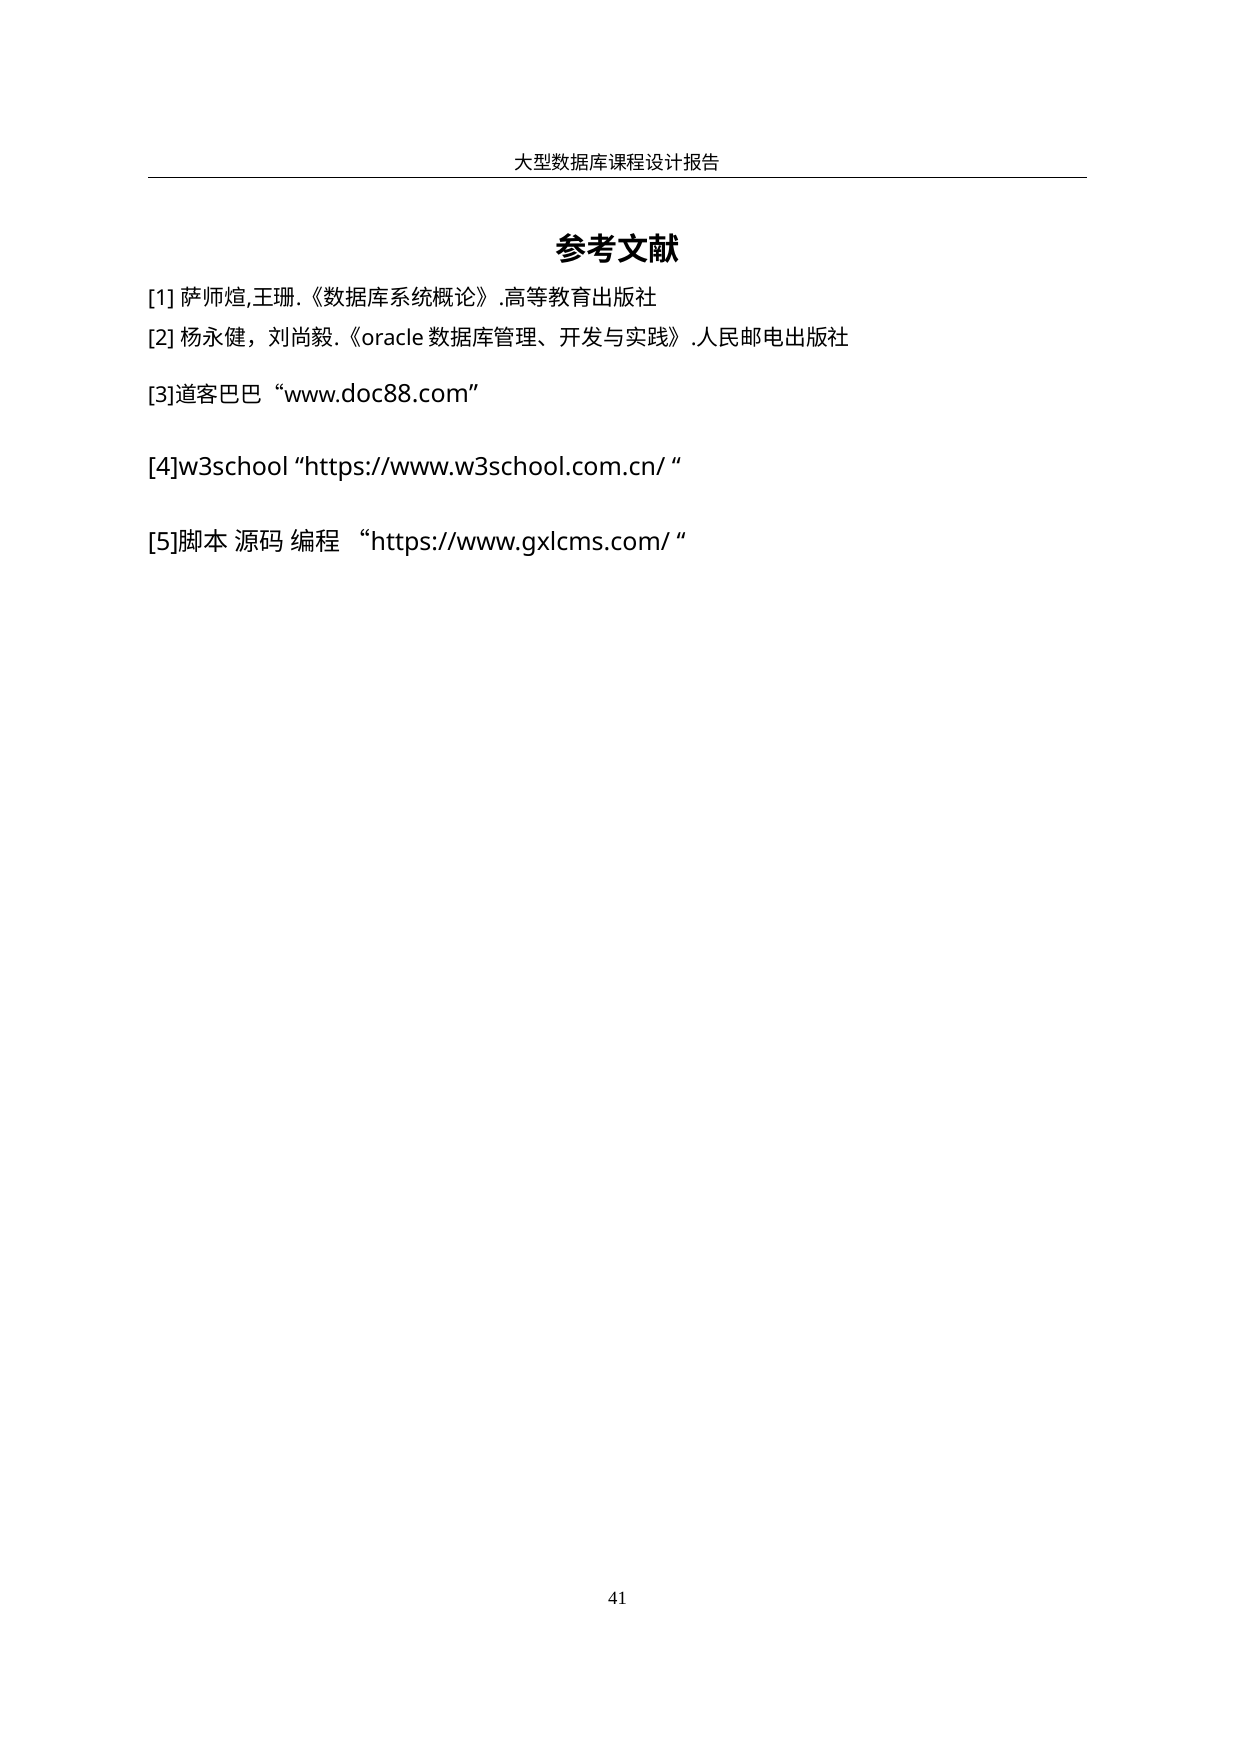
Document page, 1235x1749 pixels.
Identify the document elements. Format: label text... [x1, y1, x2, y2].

subtitle 参考文献 [148, 214, 1087, 279]
text [2] 杨永健，刘尚毅.《oracle数据库管理、开发与实践》.人民邮电出版社 [148, 320, 1087, 352]
text [4]w3school “https://www.w3school.com.cn/ “ [148, 434, 1087, 499]
text [5]脚本 源码 编程 “https://www.gxlcms.com/ “ [148, 507, 1087, 572]
text [1] 萨师煊,王珊.《数据库系统概论》.高等教育出版社 [148, 279, 1087, 312]
text [3]道客巴巴“www.doc88.com” [148, 360, 1087, 425]
